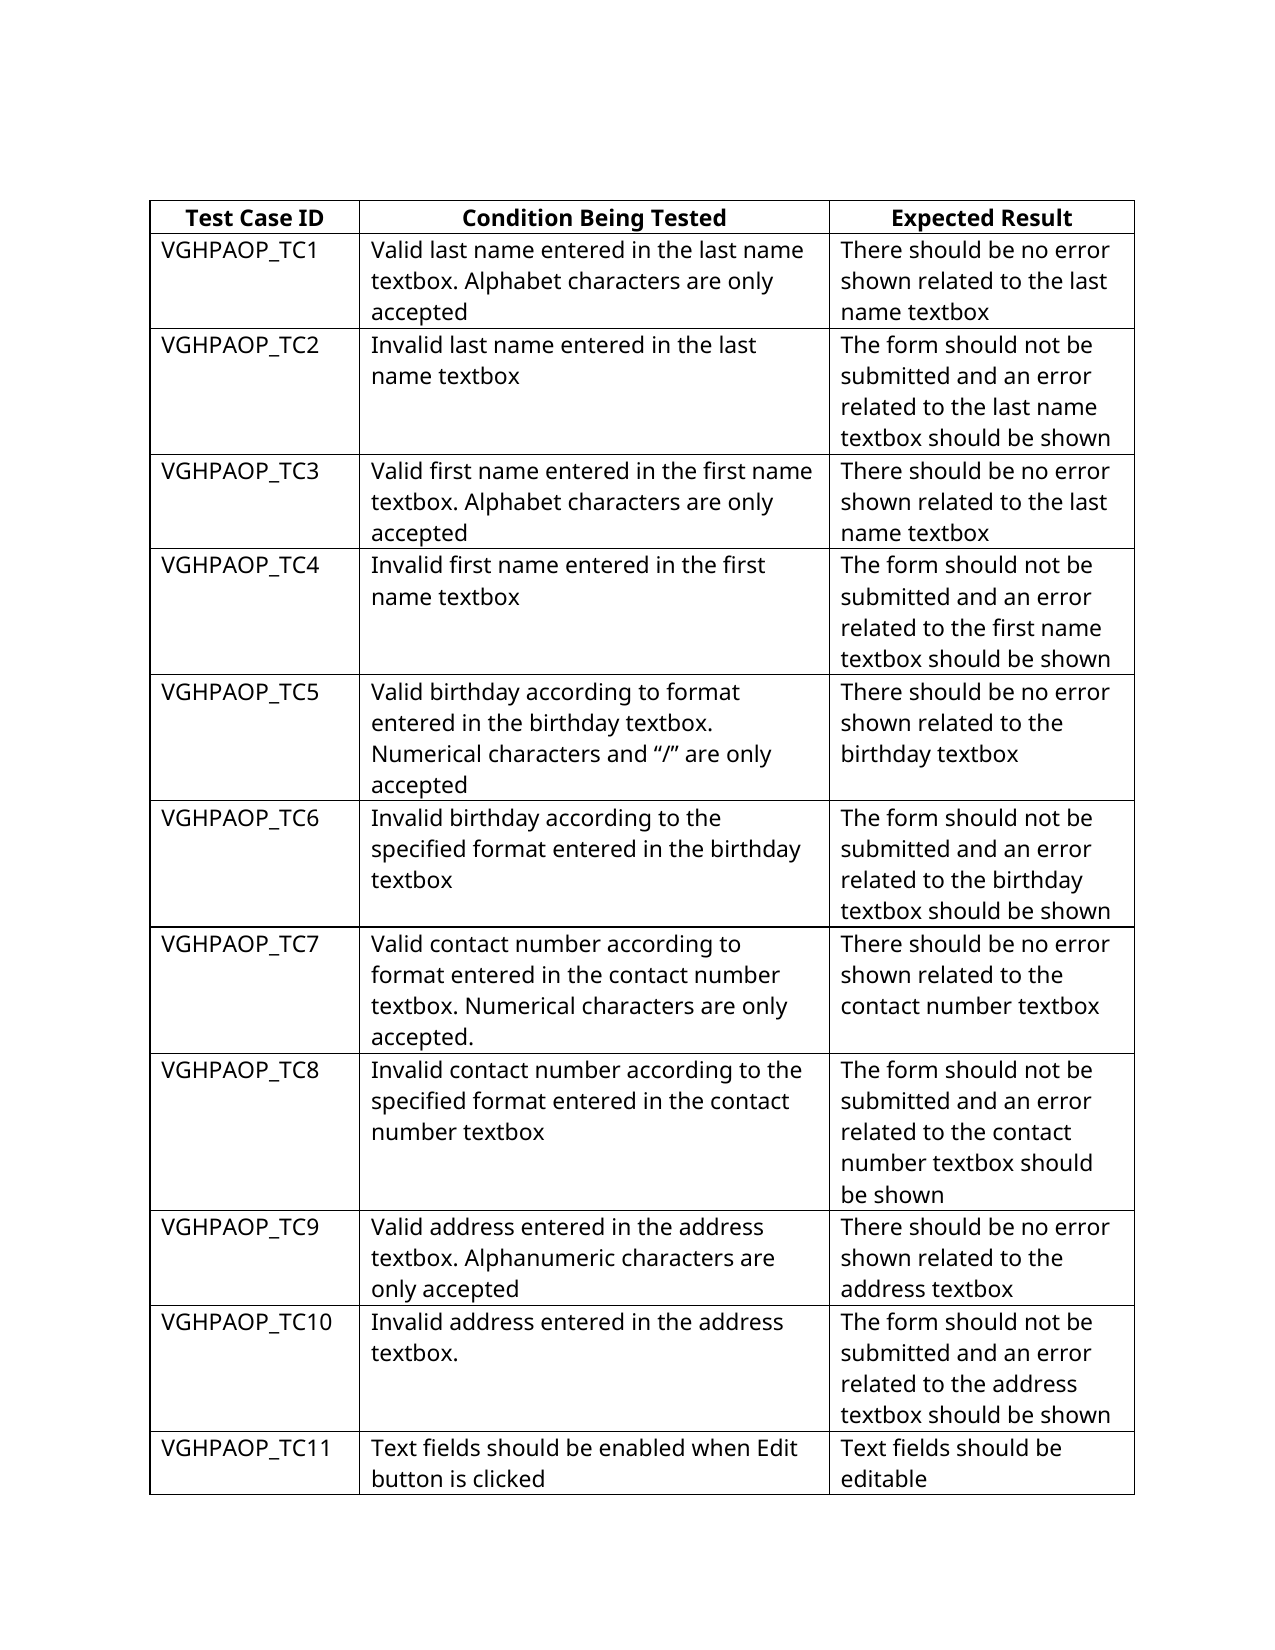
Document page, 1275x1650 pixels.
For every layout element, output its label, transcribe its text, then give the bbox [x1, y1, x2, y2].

table_cell Invalid last name entered in the last name textbox [360, 329, 829, 453]
table_cell The form should not be submitted and an error related to the first name textbox should be shown [830, 549, 1134, 674]
table_cell VGHPAOP_TC3 [151, 455, 359, 548]
table_cell VGHPAOP_TC9 [151, 1211, 359, 1304]
table_cell Invalid birthday according to the specified format entered in the birthday textbox [360, 801, 829, 926]
table_cell VGHPAOP_TC1 [151, 234, 359, 327]
table_cell Text fields should be editable [830, 1432, 1134, 1494]
table_cell There should be no error shown related to the address textbox [830, 1211, 1134, 1304]
table_cell Valid address entered in the address textbox. Alphanumeric characters are only accepted [360, 1211, 829, 1304]
table_cell Invalid contact number according to the specified format entered in the contact number textbox [360, 1054, 829, 1210]
table_cell VGHPAOP_TC2 [151, 329, 359, 453]
table_cell There should be no error shown related to the last name textbox [830, 234, 1134, 327]
table_cell There should be no error shown related to the birthday textbox [830, 675, 1134, 800]
table_cell Valid first name entered in the first name textbox. Alphabet characters are only accepted [360, 455, 829, 548]
table_cell Text fields should be enabled when Edit button is clicked [360, 1432, 829, 1494]
table_cell Invalid first name entered in the first name textbox [360, 549, 829, 674]
table_cell VGHPAOP_TC4 [151, 549, 359, 674]
table_cell Valid contact number according to format entered in the contact number textbox. Numerical characters are only accepted. [360, 928, 829, 1052]
table_cell The form should not be submitted and an error related to the last name textbox should be shown [830, 329, 1134, 453]
table_cell There should be no error shown related to the contact number textbox [830, 928, 1134, 1052]
table_cell VGHPAOP_TC7 [151, 928, 359, 1052]
table_cell VGHPAOP_TC8 [151, 1054, 359, 1210]
table_cell Valid last name entered in the last name textbox. Alphabet characters are only accepted [360, 234, 829, 327]
table_cell There should be no error shown related to the last name textbox [830, 455, 1134, 548]
table_cell VGHPAOP_TC5 [151, 675, 359, 800]
table_header Expected Result [830, 201, 1134, 233]
table_cell VGHPAOP_TC6 [151, 801, 359, 926]
table_cell The form should not be submitted and an error related to the birthday textbox should be shown [830, 801, 1134, 926]
table_cell Invalid address entered in the address textbox. [360, 1306, 829, 1431]
table_cell The form should not be submitted and an error related to the contact number textbox should be shown [830, 1054, 1134, 1210]
table_header Test Case ID [151, 201, 359, 233]
table_header Condition Being Tested [360, 201, 829, 233]
table_cell VGHPAOP_TC11 [151, 1432, 359, 1494]
table_cell VGHPAOP_TC10 [151, 1306, 359, 1431]
table_cell The form should not be submitted and an error related to the address textbox should be shown [830, 1306, 1134, 1431]
table_cell Valid birthday according to format entered in the birthday textbox. Numerical characters and “/” are only accepted [360, 675, 829, 800]
